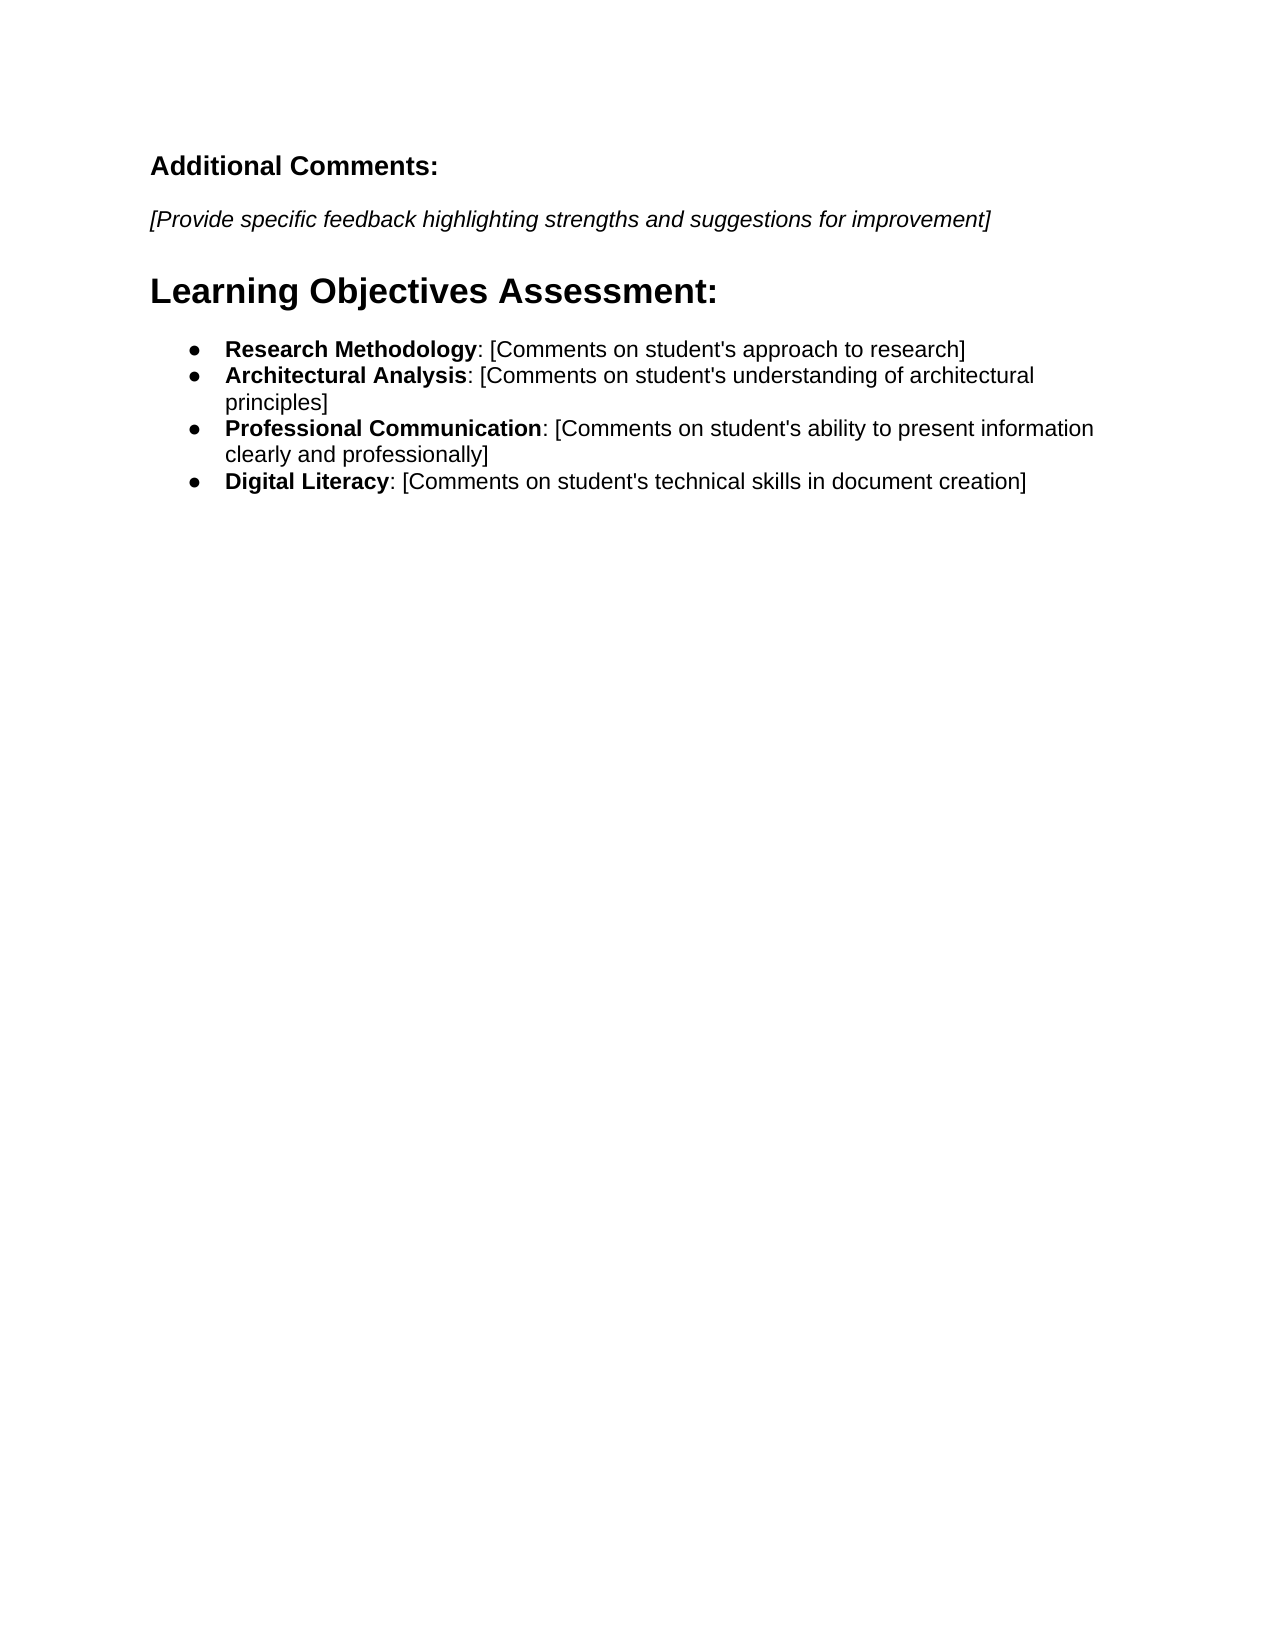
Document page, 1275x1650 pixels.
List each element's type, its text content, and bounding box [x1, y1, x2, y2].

subtitle Additional Comments: [150, 150, 1125, 181]
list Research Methodology: [Comments on student's approach to research] [187, 336, 1125, 362]
list Architectural Analysis: [Comments on student's understanding of architectural principles] [187, 362, 1125, 415]
list Professional Communication: [Comments on student's ability to present information clearly and professionally] [187, 415, 1125, 468]
subtitle Learning Objectives Assessment: [150, 270, 1125, 311]
list Digital Literacy: [Comments on student's technical skills in document creation] [187, 468, 1125, 494]
text [Provide specific feedback highlighting strengths and suggestions for improvement] [150, 206, 1125, 233]
